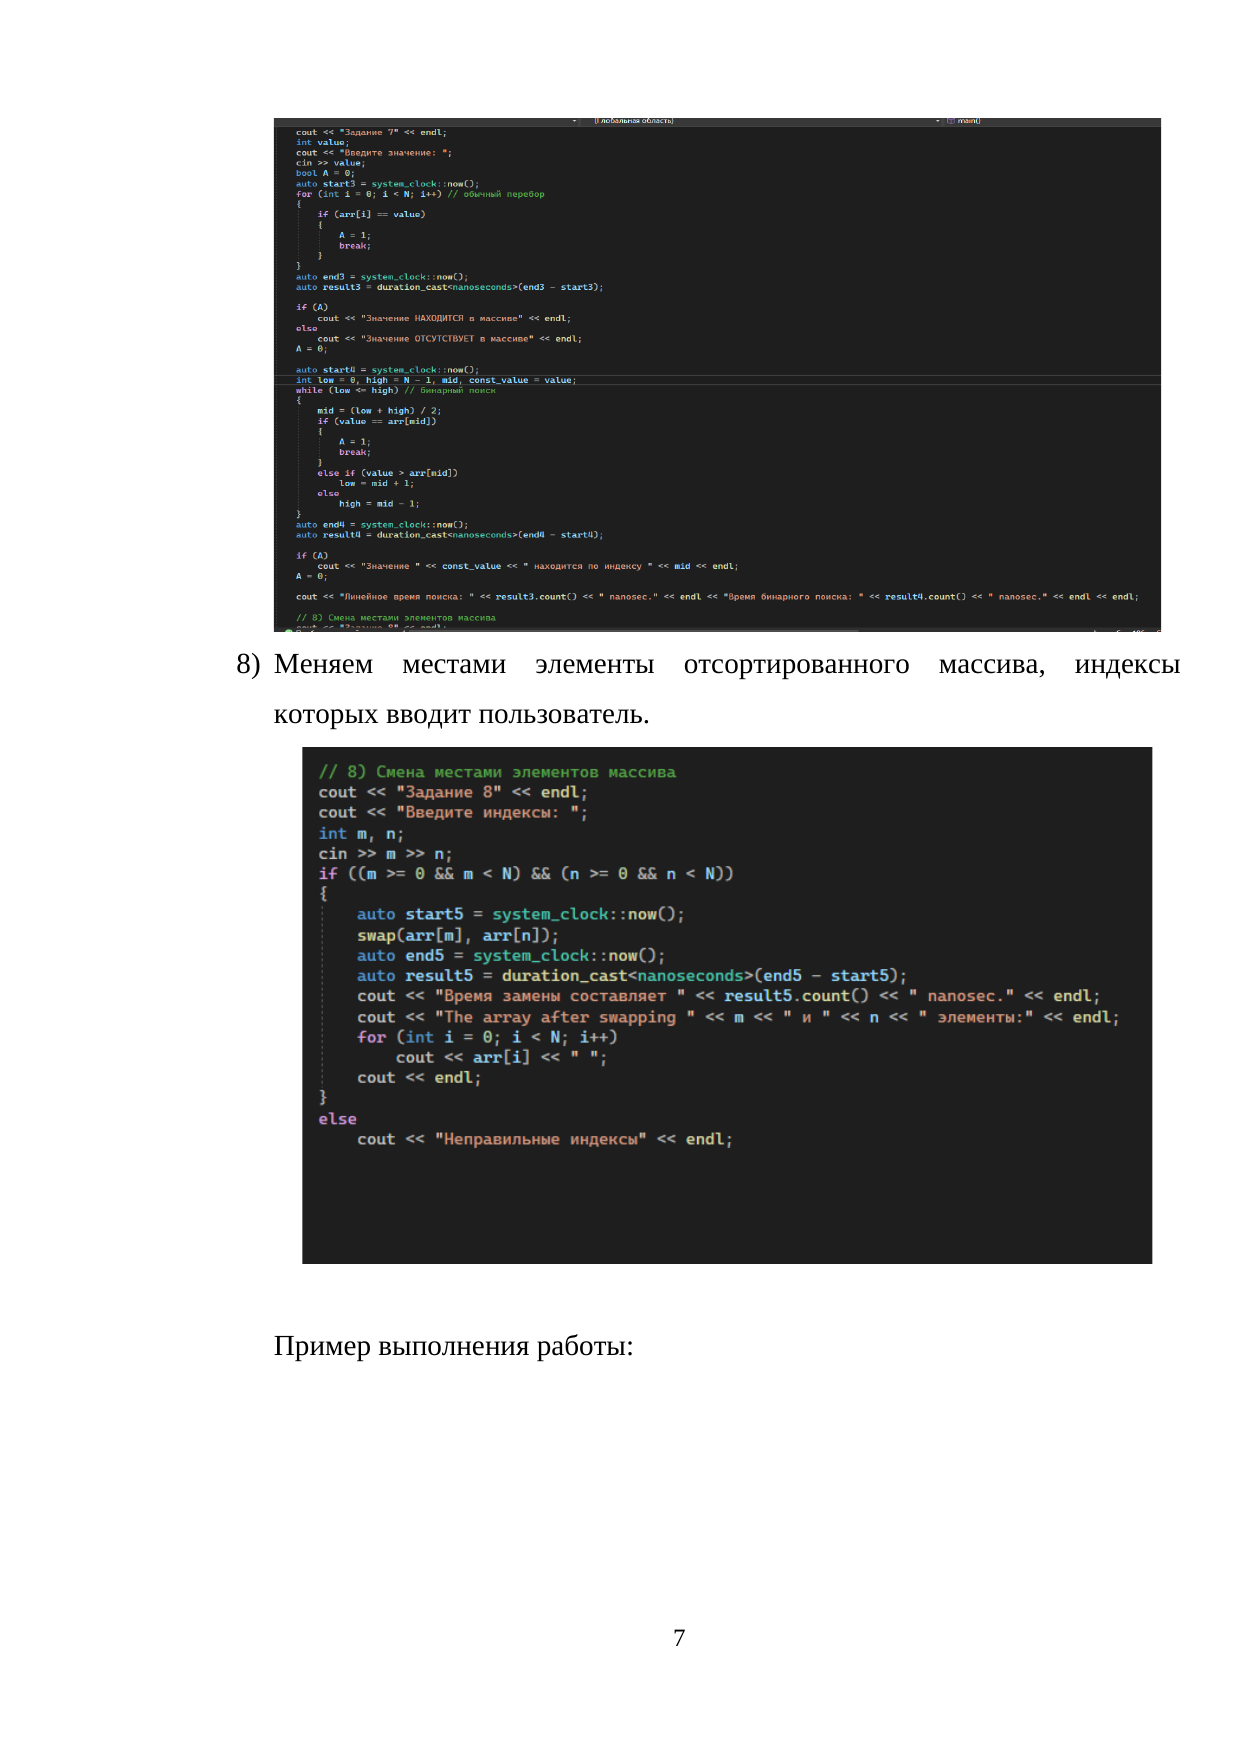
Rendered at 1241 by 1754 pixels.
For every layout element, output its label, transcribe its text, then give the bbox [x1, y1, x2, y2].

picture [273, 118, 1162, 632]
list Пример выполнения работы: [274, 1328, 1181, 1362]
picture [302, 747, 1153, 1264]
list Меняем местами элементы отсортированного массива, индексы которых вводит пользователь. [236, 646, 1181, 730]
